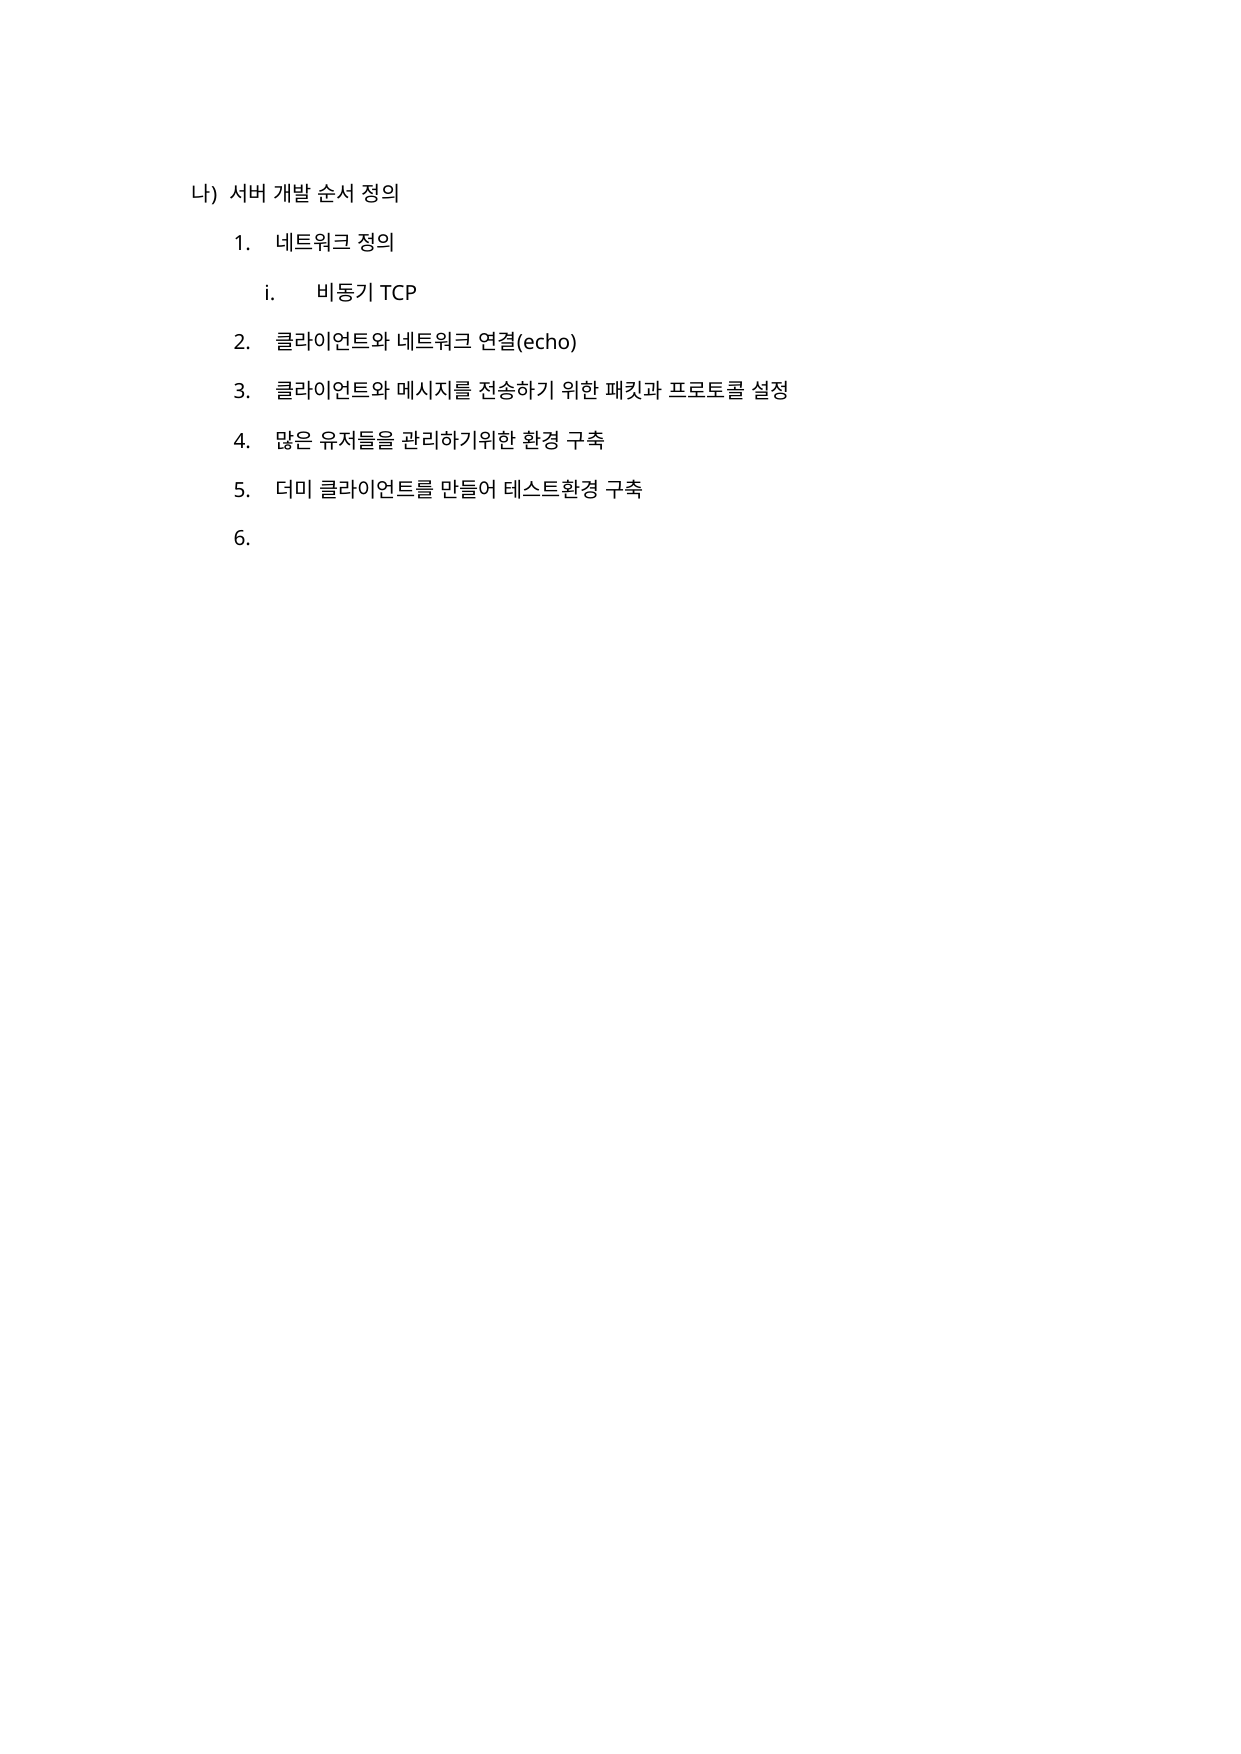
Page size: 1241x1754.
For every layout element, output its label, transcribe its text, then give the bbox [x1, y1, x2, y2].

list 비동기 TCP [275, 276, 1090, 306]
list 서버 개발 순서 정의 [192, 177, 1090, 207]
list 클라이언트와 네트워크 연결(echo) [233, 325, 1090, 356]
list 더미 클라이언트를 만들어 테스트환경 구축 [233, 473, 1090, 504]
list 네트워크 정의 [233, 227, 1090, 257]
list 클라이언트와 메시지를 전송하기 위한 패킷과 프로토콜 설정 [233, 375, 1090, 405]
list 많은 유저들을 관리하기위한 환경 구축 [233, 424, 1090, 454]
